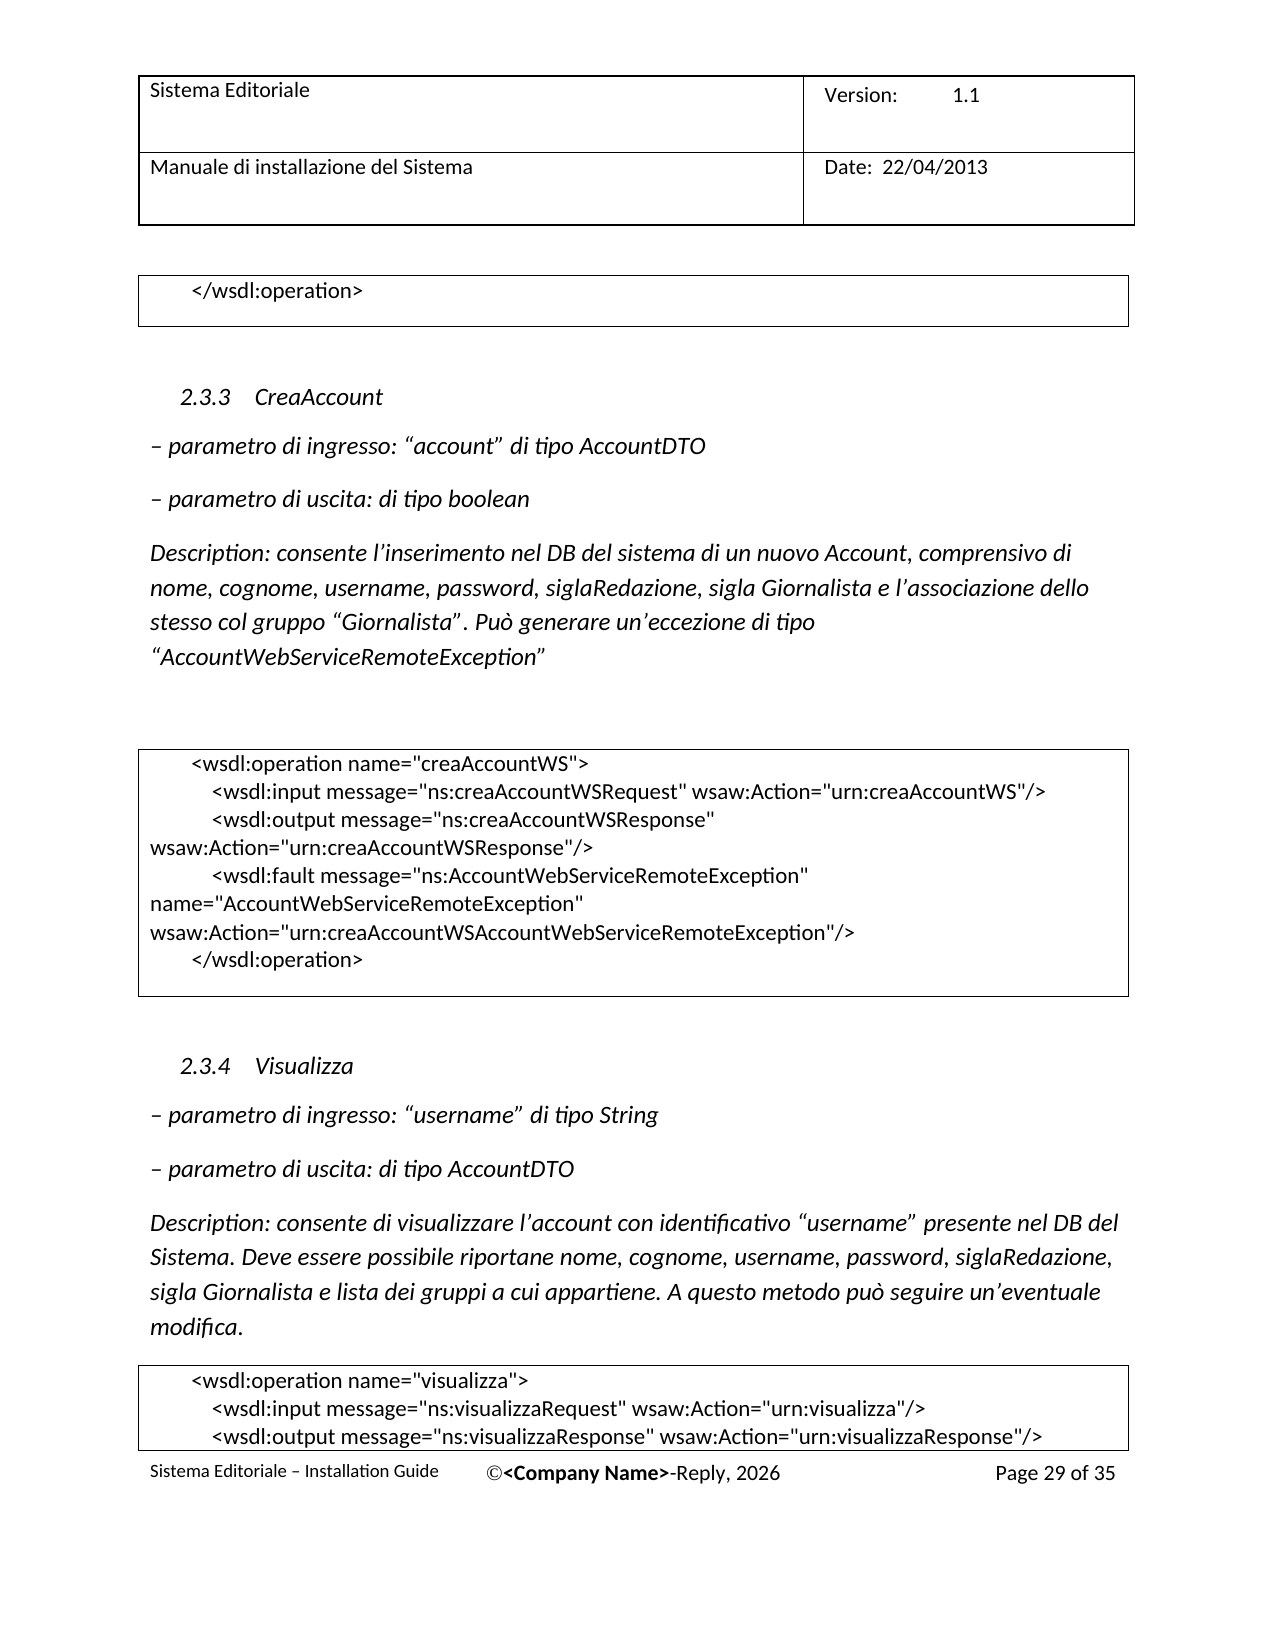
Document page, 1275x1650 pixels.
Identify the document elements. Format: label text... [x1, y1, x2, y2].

text – parametro di ingresso: “username” di tipo String [150, 1100, 1125, 1130]
list CreaAccount [179, 381, 1125, 411]
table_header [139, 276, 1128, 326]
text – parametro di uscita: di tipo AccountDTO [150, 1153, 1125, 1184]
text Description: consente l’inserimento nel DB del sistema di un nuovo Account, comprensivo di nome, cognome, username, password, siglaRedazione, sigla Giornalista e l’associazione dello stesso col gruppo “Giornalista”. Può generare un’eccezione di tipo “AccountWebServiceRemoteException” [150, 537, 1125, 672]
text – parametro di uscita: di tipo boolean [150, 483, 1125, 514]
text Description: consente di visualizzare l’account con identificativo “username” presente nel DB del Sistema. Deve essere possibile riportane nome, cognome, username, password, siglaRedazione, sigla Giornalista e lista dei gruppi a cui appartiene. A questo metodo può seguire un’eventuale modifica. [150, 1207, 1125, 1342]
text – parametro di ingresso: “account” di tipo AccountDTO [150, 430, 1125, 460]
table_header <wsdl:operation name="creaAccountWS"> <wsdl:input message="ns:creaAccountWSRequest" wsaw:Action="urn:creaAccountWS"/> <wsdl:output message="ns:creaAccountWSResponse" wsaw:Action="urn:creaAccountWSResponse"/> <wsdl:fault message="ns:AccountWebServiceRemoteException" name="AccountWebServiceRemoteException" wsaw:Action="urn:creaAccountWSAccountWebServiceRemoteException"/> </wsdl:operation> [139, 750, 1128, 996]
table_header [139, 1366, 1128, 1450]
list Visualizza [179, 1050, 1125, 1081]
